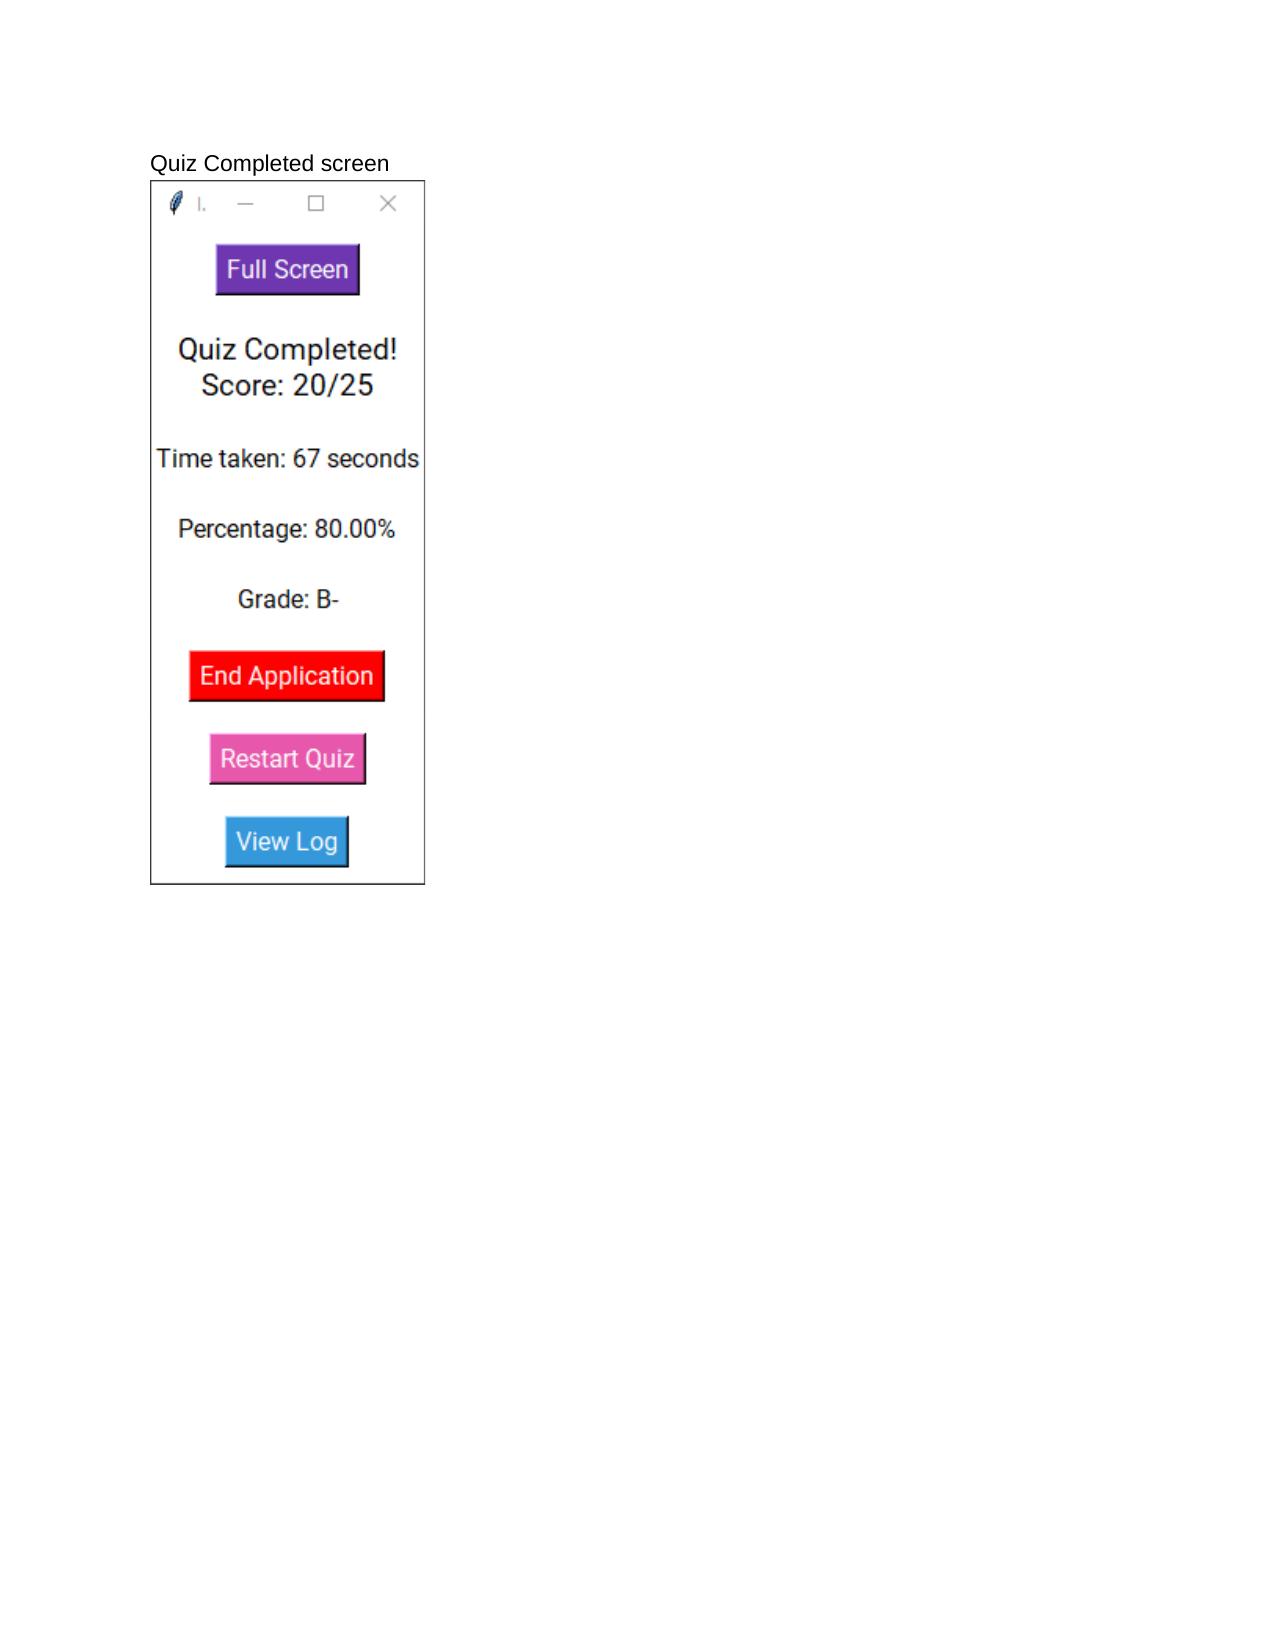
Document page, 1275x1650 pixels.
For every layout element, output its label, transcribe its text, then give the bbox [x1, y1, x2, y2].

picture [150, 180, 426, 885]
